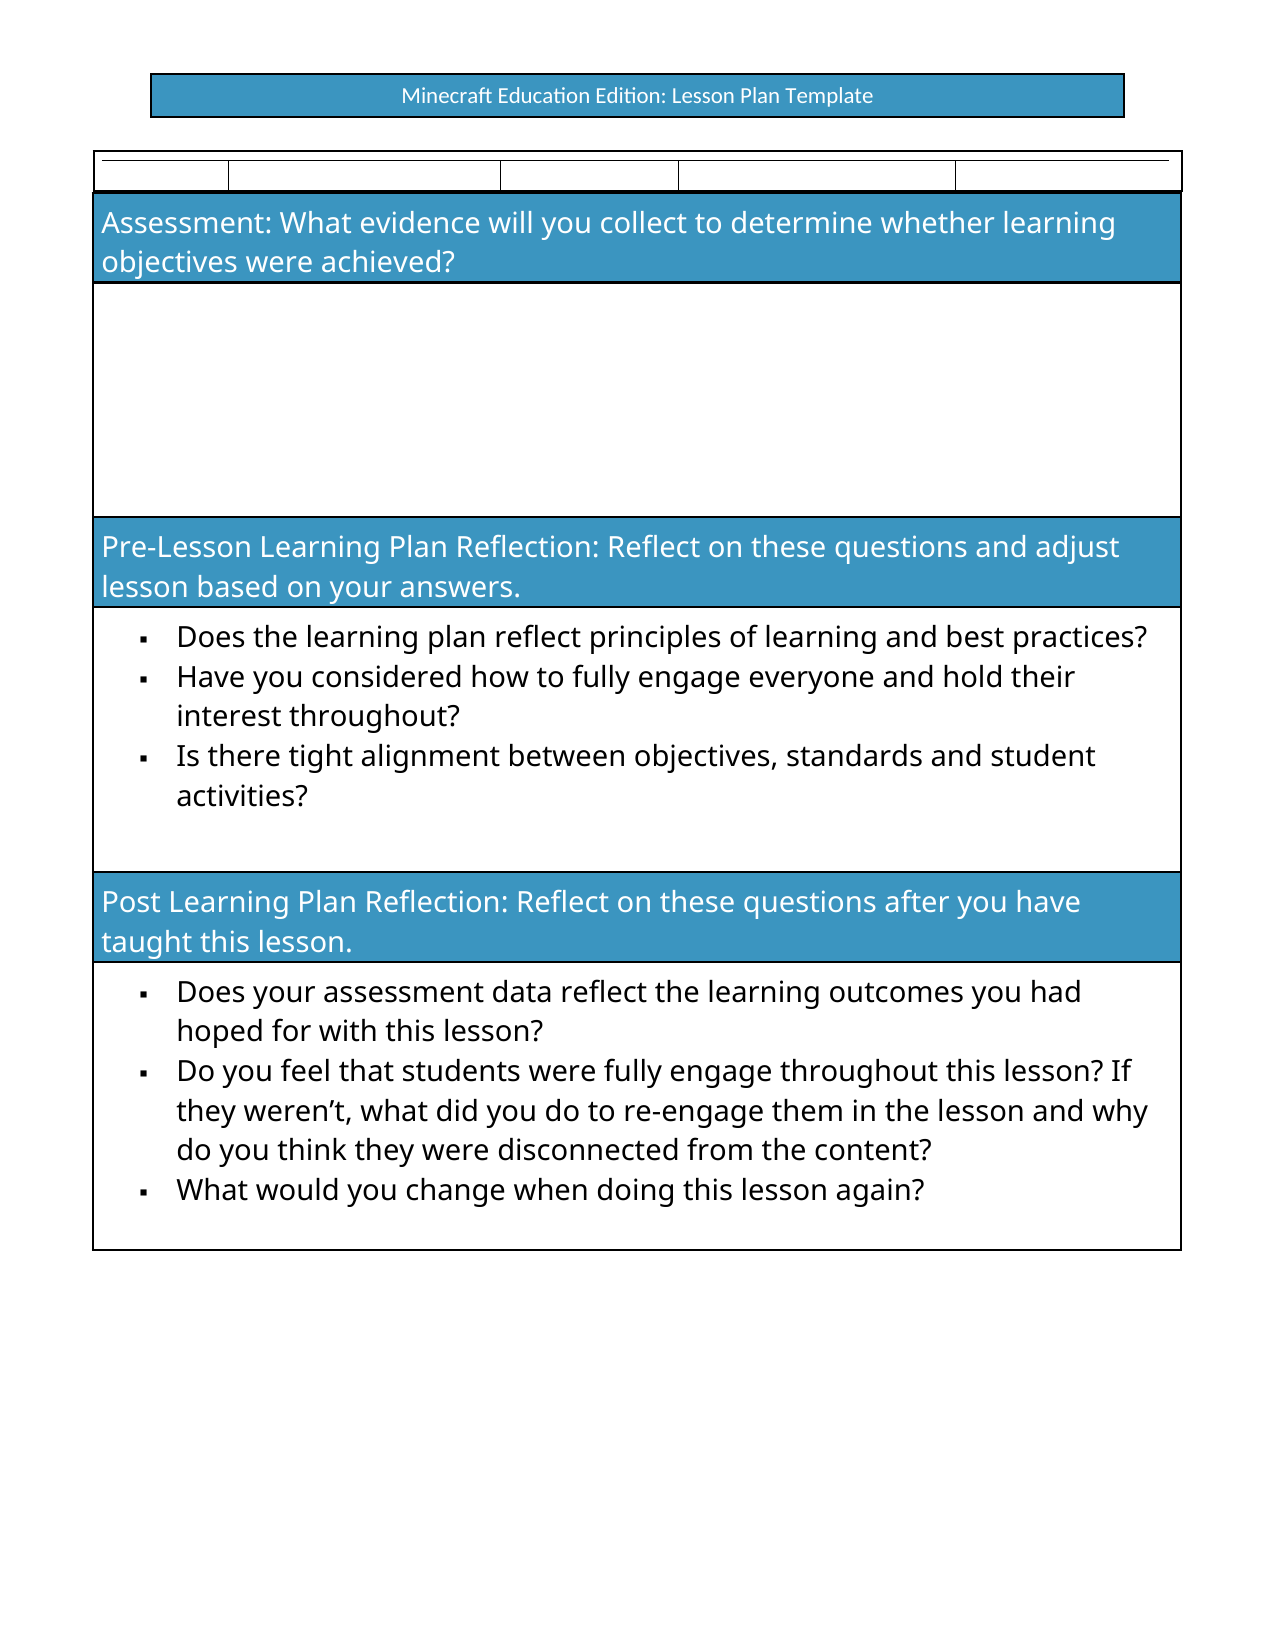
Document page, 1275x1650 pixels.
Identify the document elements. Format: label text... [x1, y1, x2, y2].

table_cell [95, 152, 1181, 189]
table_cell Does the learning plan reflect principles of learning and best practices? Have you considered how to fully engage everyone and hold their interest throughout? Is there tight alignment between objectives, standards and student activities? [94, 608, 1180, 871]
table_cell Does your assessment data reflect the learning outcomes you had hoped for with this lesson? Do you feel that students were fully engage throughout this lesson? If they weren’t, what did you do to re-engage them in the lesson and why do you think they were disconnected from the content? What would you change when doing this lesson again? [94, 963, 1180, 1249]
table_cell Post Learning Plan Reflection: Reflect on these questions after you have taught this lesson. [94, 873, 1180, 961]
table_header Assessment: What evidence will you collect to determine whether learning objectives were achieved? [94, 194, 1180, 281]
table_cell [94, 284, 1180, 516]
table_cell Pre-Lesson Learning Plan Reflection: Reflect on these questions and adjust lesson based on your answers. [94, 518, 1180, 606]
